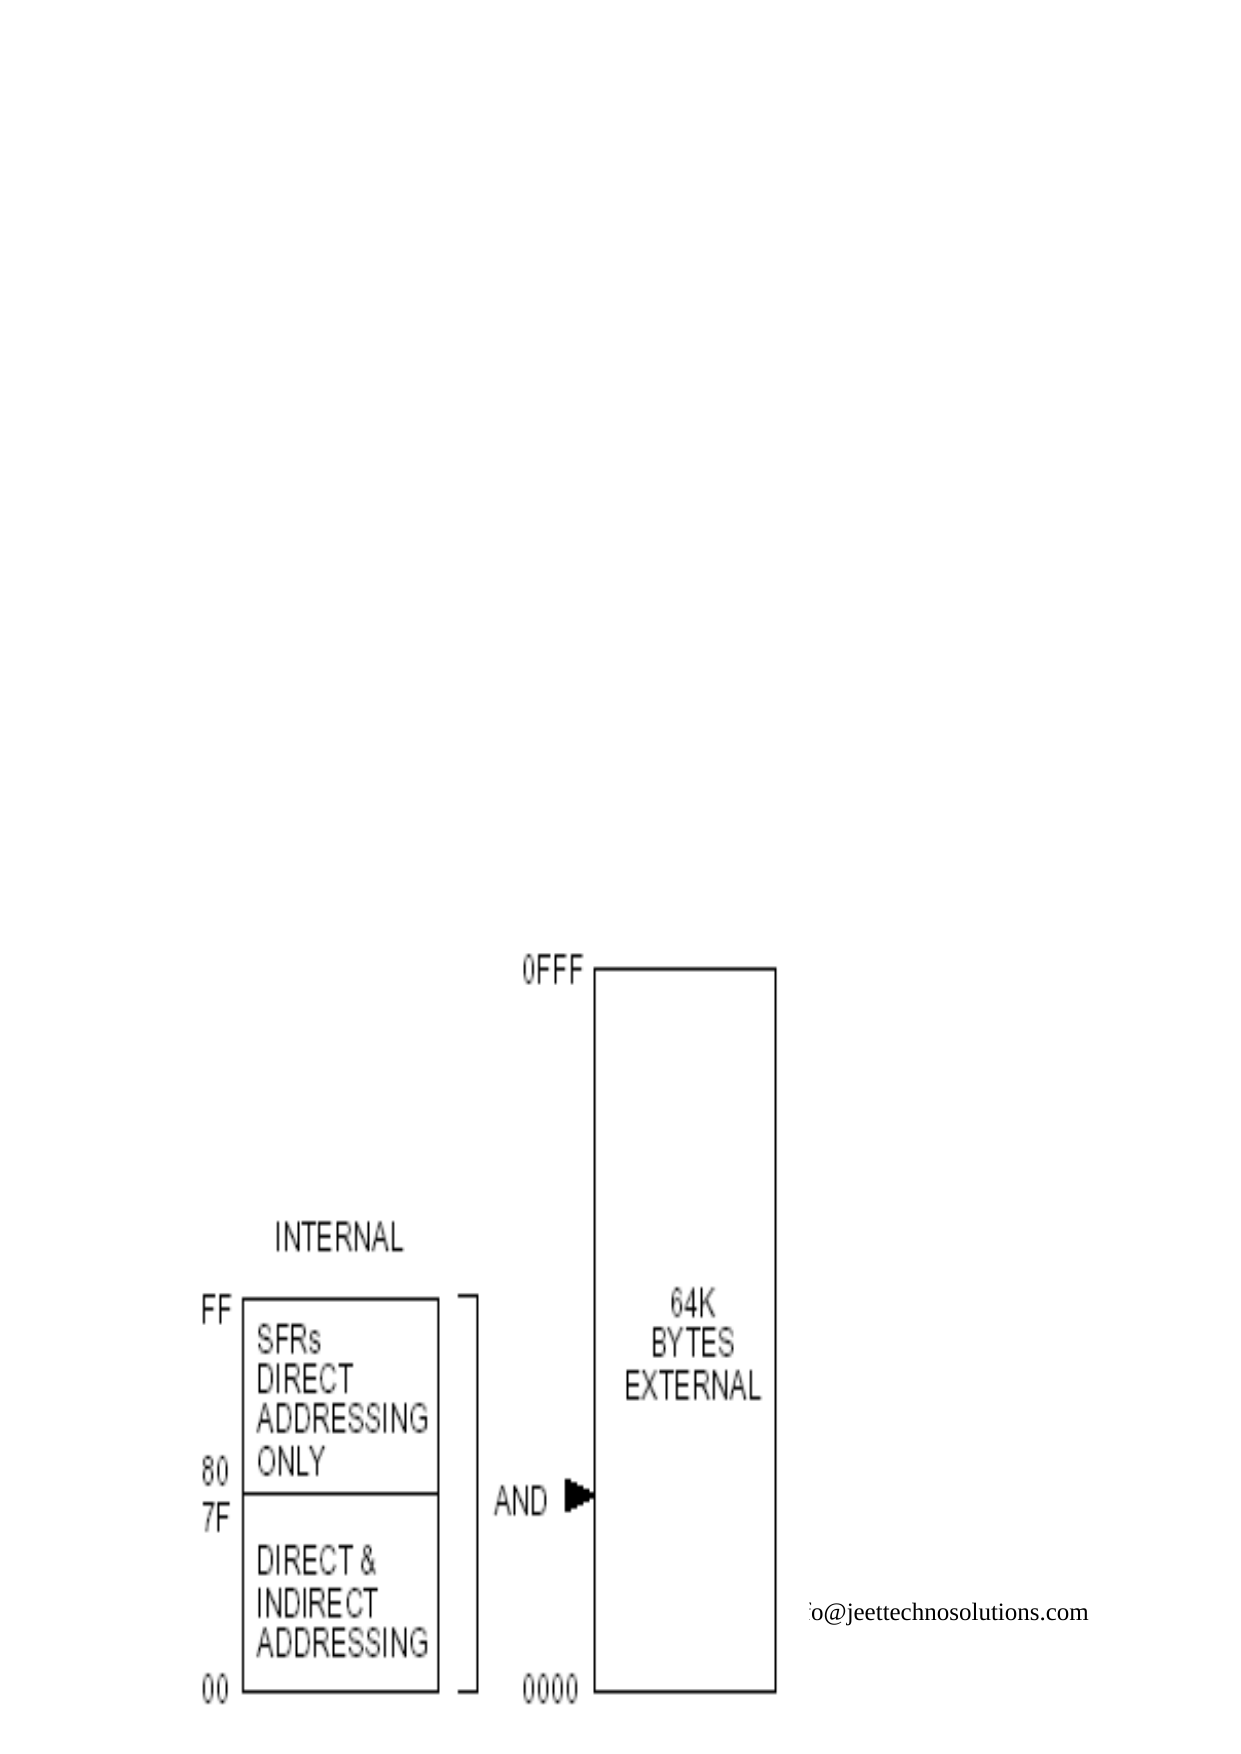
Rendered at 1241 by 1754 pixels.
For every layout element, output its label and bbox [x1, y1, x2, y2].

picture [150, 886, 810, 1754]
